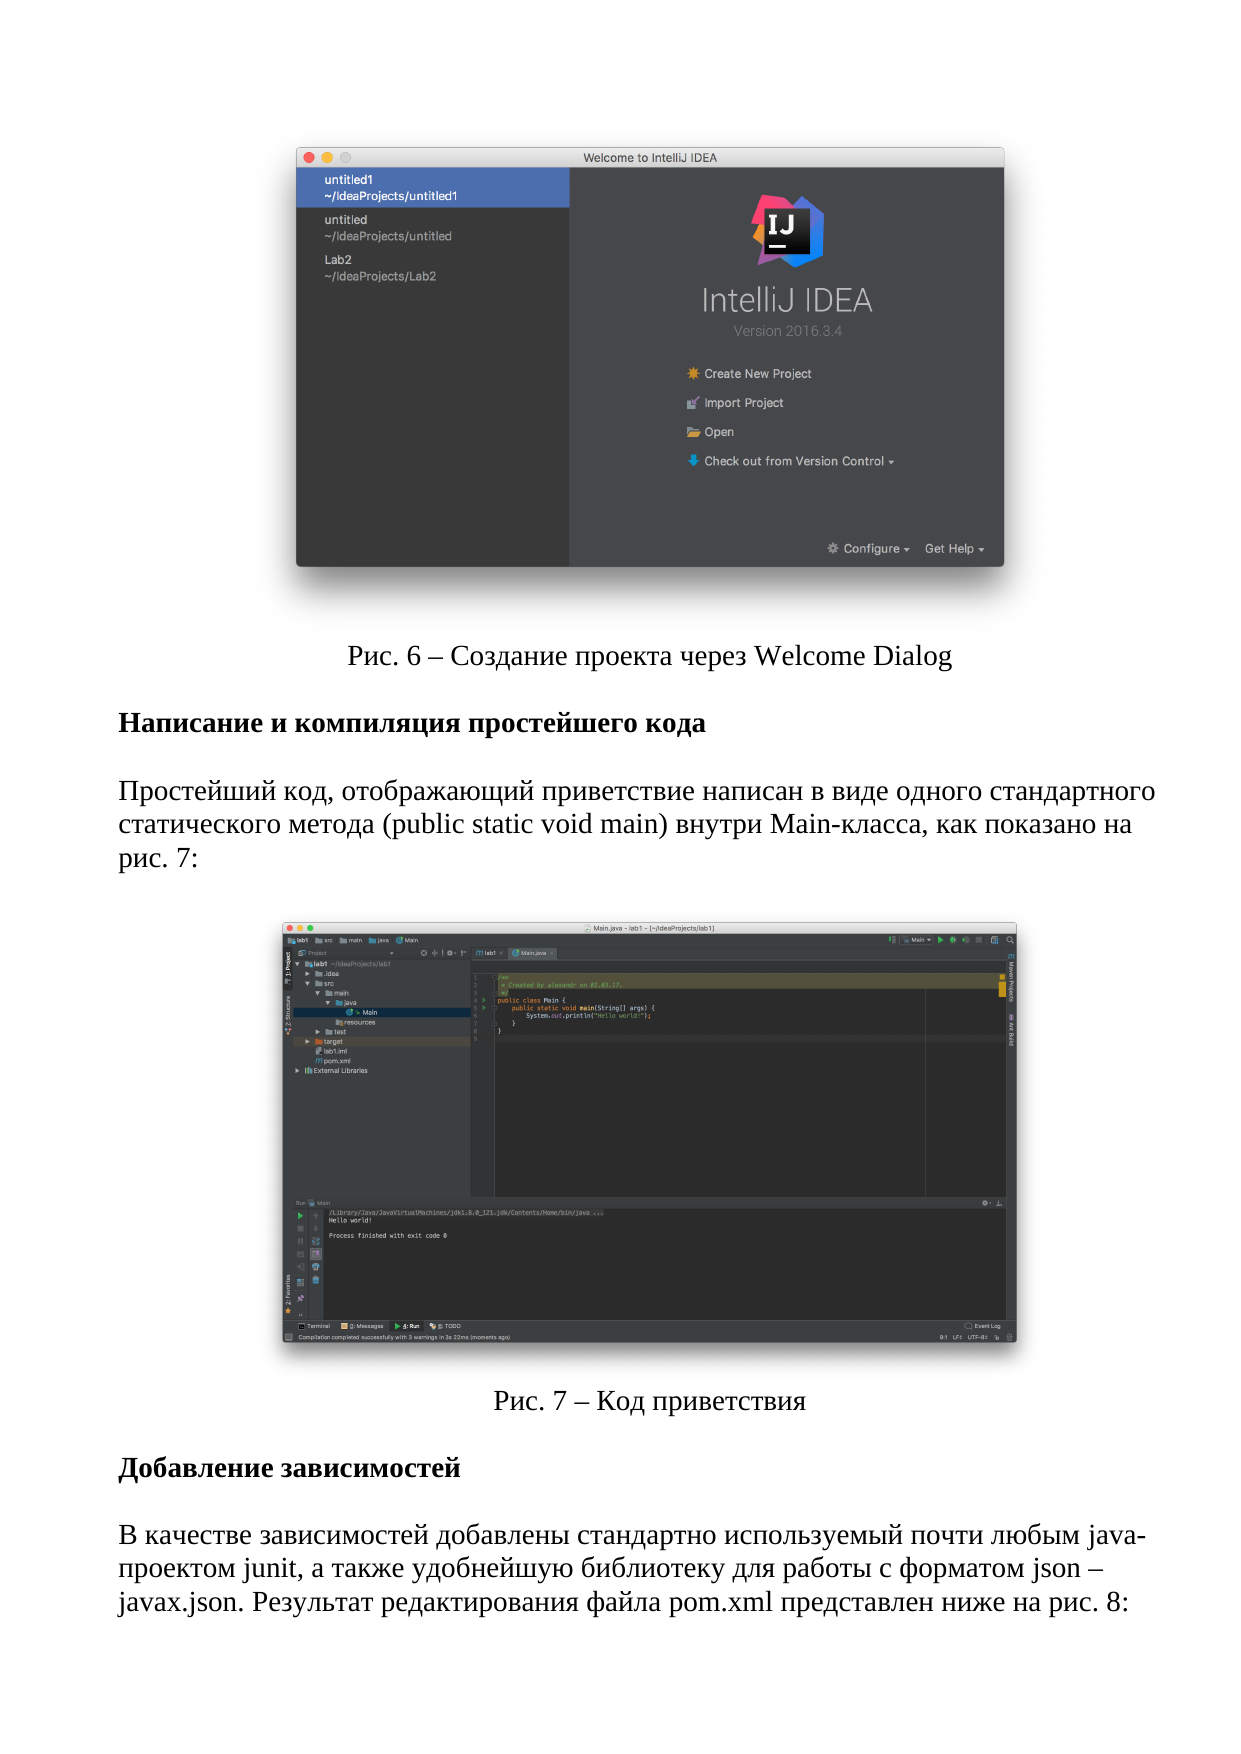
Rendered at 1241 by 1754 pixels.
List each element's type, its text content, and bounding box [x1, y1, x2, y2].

picture [254, 906, 1045, 1383]
picture [245, 118, 1054, 639]
text Рис. 6 – Создание проекта через Welcome Dialog [118, 638, 1181, 672]
text В качестве зависимостей добавлены стандартно используемый почти любым java-проектом junit, а также удобнейшую библиотеку для работы с форматом json – javax.json. Результат редактирования файла pom.xml представлен ниже на рис. 8: [118, 1517, 1181, 1618]
text Простейший код, отображающий приветствие написан в виде одного стандартного статического метода (public static void main) внутри Main-класса, как показано на рис. 7: [118, 773, 1181, 873]
text Рис. 7 – Код приветствия [118, 1383, 1181, 1416]
text Написание и компиляция простейшего кода [118, 706, 1181, 739]
text Добавление зависимостей [118, 1450, 1181, 1483]
